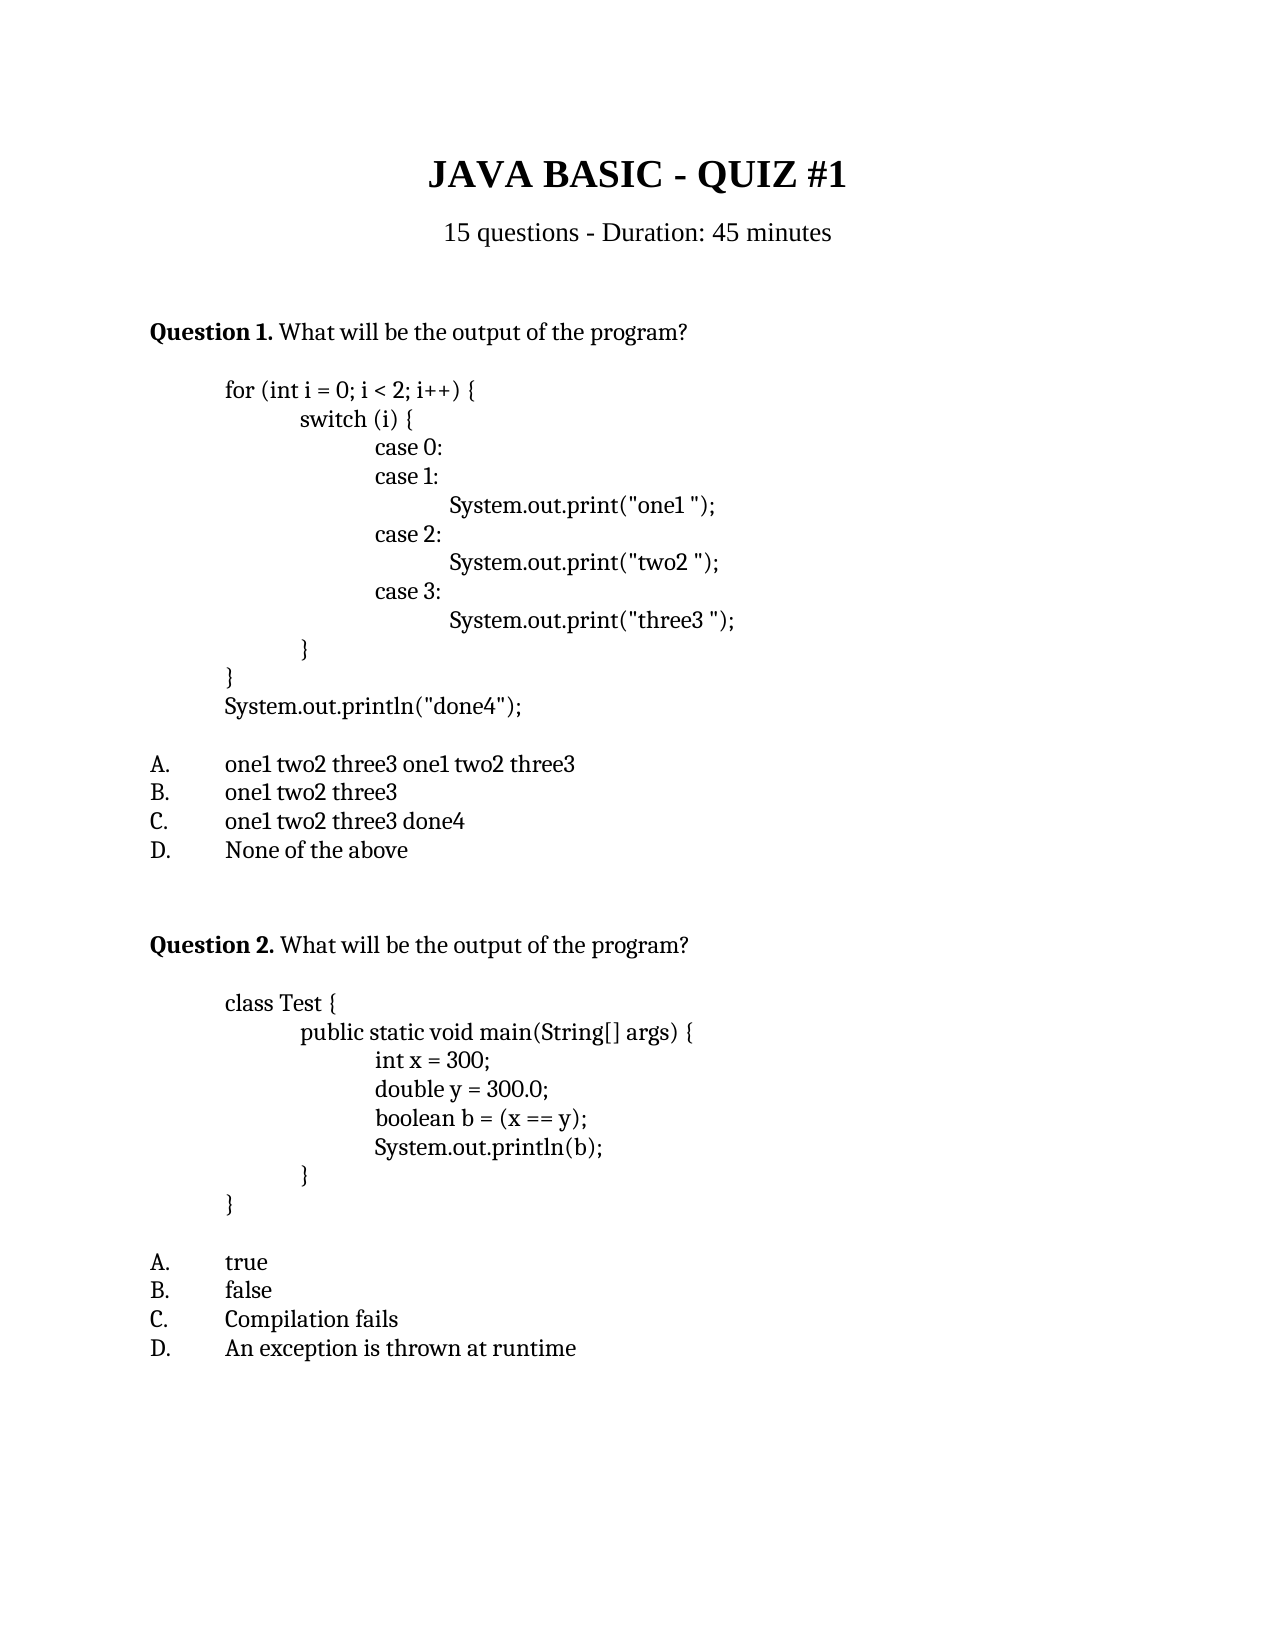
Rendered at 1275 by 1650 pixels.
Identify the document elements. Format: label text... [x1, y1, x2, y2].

text case 2: [225, 519, 1125, 548]
text public static void main(String[] args) { [225, 1017, 1125, 1046]
text C. one1 two2 three3 done4 [150, 807, 1125, 836]
text A. true [150, 1247, 1125, 1276]
text boolean b = (x == y); [225, 1104, 1125, 1132]
text JAVA BASIC - QUIZ #1 [150, 150, 1125, 196]
text } [225, 663, 1125, 692]
text C. Compilation fails [150, 1305, 1125, 1334]
text B. one1 two2 three3 [150, 778, 1125, 807]
text Question 2. What will be the output of the program? [150, 931, 1125, 960]
text 15 questions - Duration: 45 minutes [150, 216, 1125, 247]
text case 1: [225, 462, 1125, 491]
text for (int i = 0; i < 2; i++) { [225, 376, 1125, 404]
text B. false [150, 1276, 1125, 1305]
text A. one1 two2 three3 one1 two2 three3 [150, 749, 1125, 778]
text System.out.print("one1 "); [225, 491, 1125, 519]
text class Test { [225, 989, 1125, 1017]
text double y = 300.0; [225, 1075, 1125, 1104]
text case 3: [225, 577, 1125, 606]
text System.out.println(b); [225, 1132, 1125, 1161]
text D. None of the above [150, 836, 1125, 864]
text System.out.print("two2 "); [225, 548, 1125, 577]
text D. An exception is thrown at runtime [150, 1334, 1125, 1362]
text } [225, 1161, 1125, 1190]
text } [225, 1190, 1125, 1219]
text System.out.print("three3 "); [225, 606, 1125, 634]
text System.out.println("done4"); [225, 692, 1125, 721]
text case 0: [225, 433, 1125, 462]
text switch (i) { [225, 404, 1125, 433]
text int x = 300; [225, 1046, 1125, 1075]
text } [225, 634, 1125, 663]
text Question 1. What will be the output of the program? [150, 318, 1125, 347]
